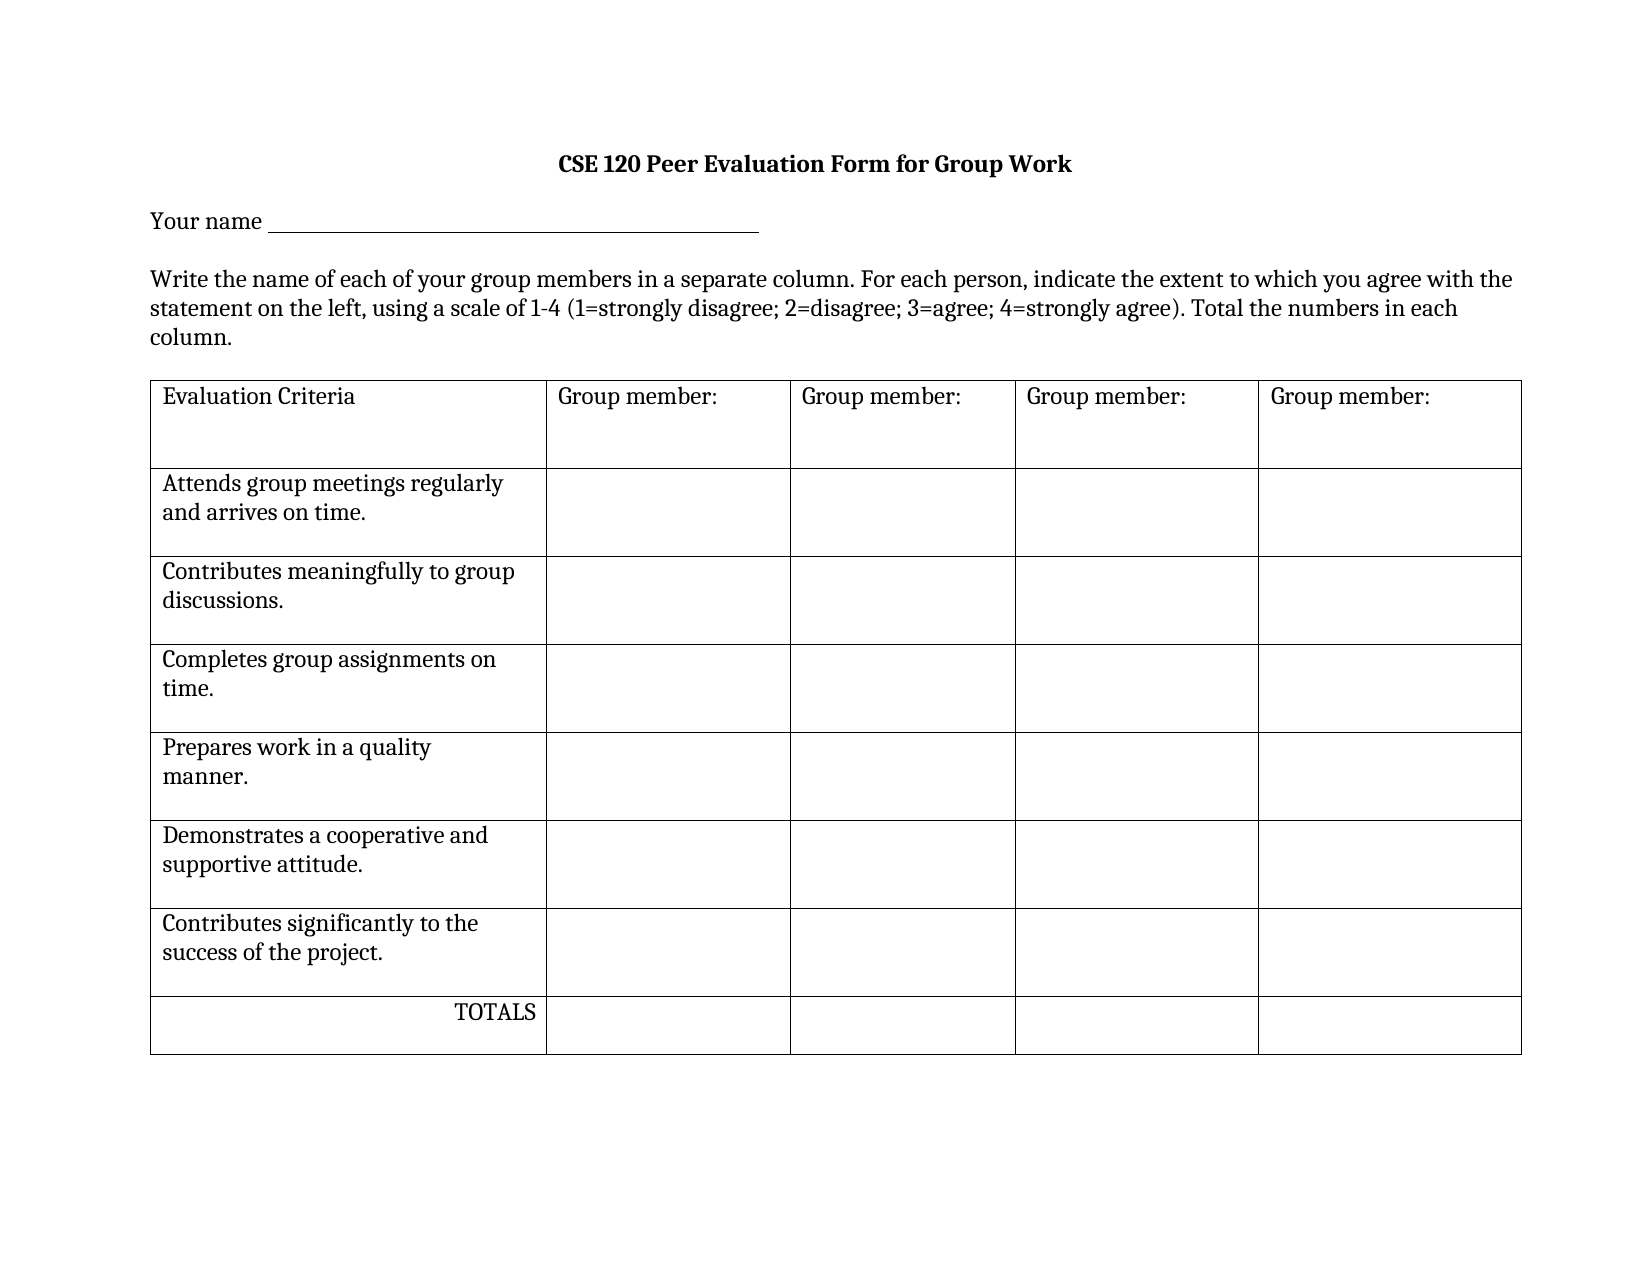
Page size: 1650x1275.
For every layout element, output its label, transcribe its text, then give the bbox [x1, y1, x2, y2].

table_cell [791, 997, 1015, 1054]
table_cell [1016, 645, 1258, 732]
table_cell [1016, 821, 1258, 908]
table_cell [547, 909, 790, 996]
table_cell [547, 645, 790, 732]
table_cell [791, 821, 1015, 908]
table_cell [547, 733, 790, 820]
table_cell [1259, 557, 1521, 644]
table_cell TOTALS [151, 997, 546, 1054]
table_cell [1016, 997, 1258, 1054]
table_cell [791, 557, 1015, 644]
table_cell Contributes significantly to the success of the project. [151, 909, 546, 996]
table_header Group member: [1016, 381, 1258, 468]
table_cell [1259, 469, 1521, 556]
table_cell [547, 997, 790, 1054]
table_cell [547, 469, 790, 556]
table_header Group member: [791, 381, 1015, 468]
table_cell [1259, 997, 1521, 1054]
table_header Group member: [547, 381, 790, 468]
table_cell [791, 645, 1015, 732]
table_cell [1016, 733, 1258, 820]
table_cell Prepares work in a quality manner. [151, 733, 546, 820]
text Your name [150, 207, 1533, 236]
table_cell [791, 469, 1015, 556]
text CSE 120 Peer Evaluation Form for Group Work [558, 150, 1533, 179]
text Write the name of each of your group members in a separate column. For each person, indicate the extent to which you agree with the statement on the left, using a scale of 1-4 (1=strongly disagree; 2=disagree; 3=agree; 4=strongly agree). Total the numbers in each column. [150, 265, 1526, 352]
table_cell Contributes meaningfully to group discussions. [151, 557, 546, 644]
table_cell Demonstrates a cooperative and supportive attitude. [151, 821, 546, 908]
table_cell [791, 909, 1015, 996]
table_header Group member: [1259, 381, 1521, 468]
table_cell [1259, 821, 1521, 908]
table_cell [1259, 645, 1521, 732]
table_cell [1259, 733, 1521, 820]
table_cell [1016, 557, 1258, 644]
table_cell [547, 557, 790, 644]
table_cell [1016, 469, 1258, 556]
table_cell [1259, 909, 1521, 996]
table_cell [791, 733, 1015, 820]
table_header Evaluation Criteria [151, 381, 546, 468]
table_cell Completes group assignments on time. [151, 645, 546, 732]
table_cell [1016, 909, 1258, 996]
table_cell [547, 821, 790, 908]
table_cell Attends group meetings regularly and arrives on time. [151, 469, 546, 556]
